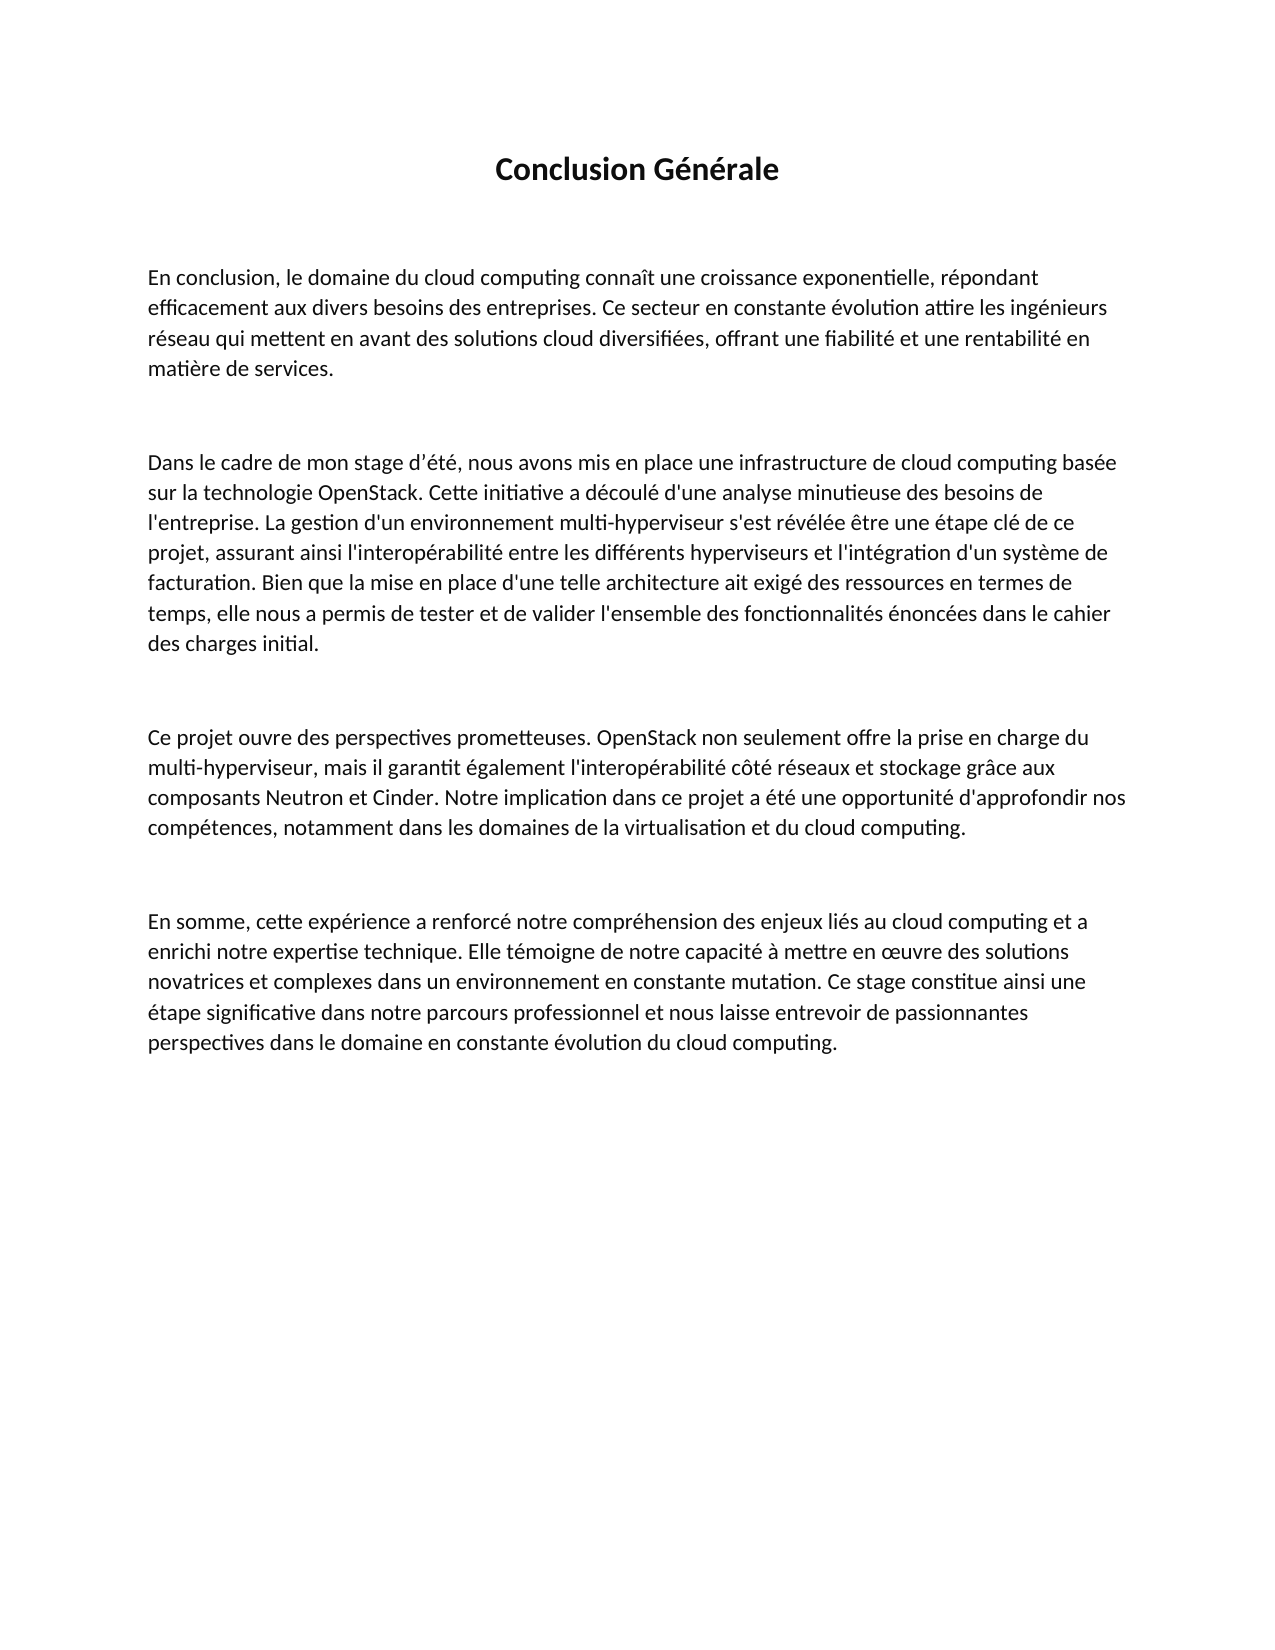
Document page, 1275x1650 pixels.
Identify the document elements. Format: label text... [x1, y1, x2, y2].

text Conclusion Générale [148, 148, 1127, 188]
text Dans le cadre de mon stage d’été, nous avons mis en place une infrastructure de cloud computing basée sur la technologie OpenStack. Cette initiative a découlé d'une analyse minutieuse des besoins de l'entreprise. La gestion d'un environnement multi-hyperviseur s'est révélée être une étape clé de ce projet, assurant ainsi l'interopérabilité entre les différents hyperviseurs et l'intégration d'un système de facturation. Bien que la mise en place d'une telle architecture ait exigé des ressources en termes de temps, elle nous a permis de tester et de valider l'ensemble des fonctionnalités énoncées dans le cahier des charges initial. [148, 448, 1127, 657]
text En somme, cette expérience a renforcé notre compréhension des enjeux liés au cloud computing et a enrichi notre expertise technique. Elle témoigne de notre capacité à mettre en œuvre des solutions novatrices et complexes dans un environnement en constante mutation. Ce stage constitue ainsi une étape significative dans notre parcours professionnel et nous laisse entrevoir de passionnantes perspectives dans le domaine en constante évolution du cloud computing. [148, 907, 1127, 1056]
text En conclusion, le domaine du cloud computing connaît une croissance exponentielle, répondant efficacement aux divers besoins des entreprises. Ce secteur en constante évolution attire les ingénieurs réseau qui mettent en avant des solutions cloud diversifiées, offrant une fiabilité et une rentabilité en matière de services. [148, 263, 1127, 382]
text Ce projet ouvre des perspectives prometteuses. OpenStack non seulement offre la prise en charge du multi-hyperviseur, mais il garantit également l'interopérabilité côté réseaux et stockage grâce aux composants Neutron et Cinder. Notre implication dans ce projet a été une opportunité d'approfondir nos compétences, notamment dans les domaines de la virtualisation et du cloud computing. [148, 723, 1127, 841]
